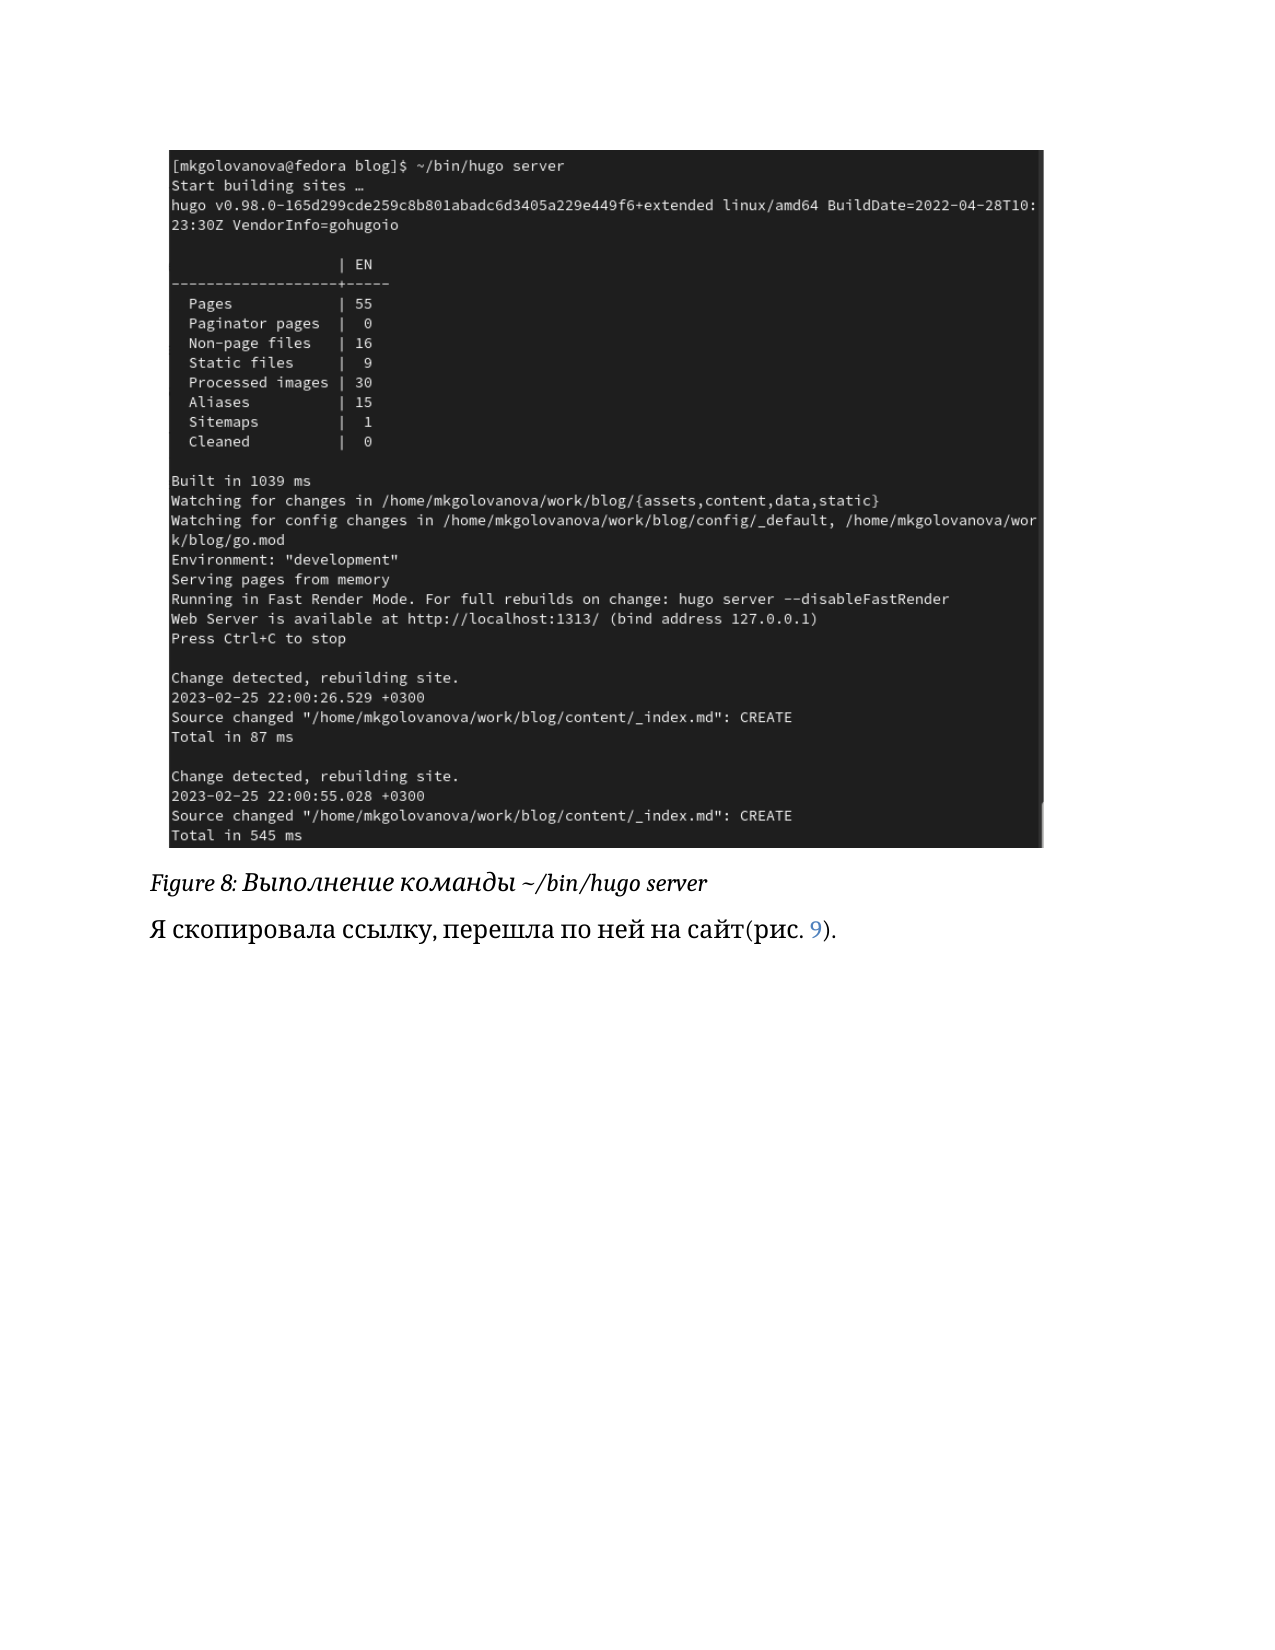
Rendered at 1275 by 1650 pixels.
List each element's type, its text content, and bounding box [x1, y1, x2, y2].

text Figure 8: Выполнение команды ~/bin/hugo server [150, 869, 1125, 898]
text Я скопировала ссылку, перешла по ней на сайт(рис. 9). [150, 916, 1125, 945]
picture [168, 150, 1044, 848]
